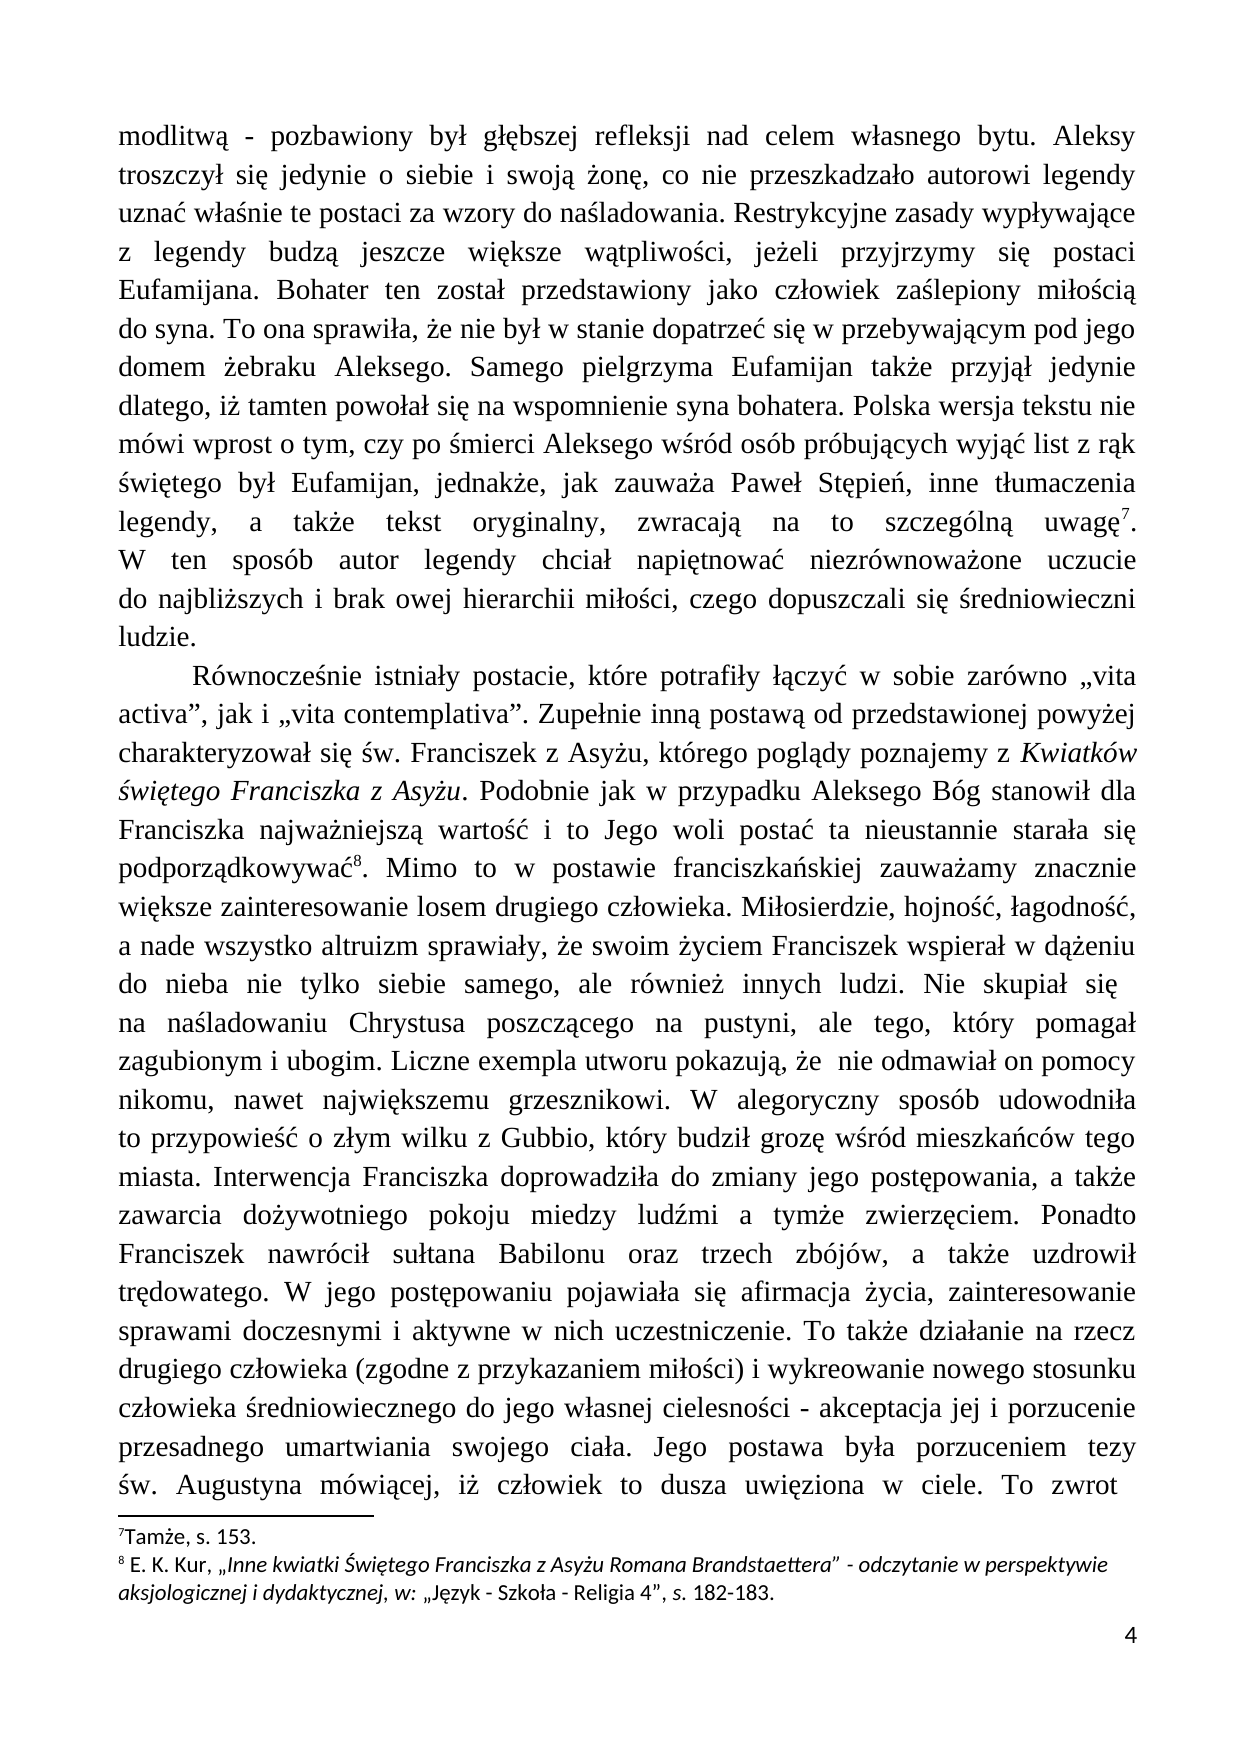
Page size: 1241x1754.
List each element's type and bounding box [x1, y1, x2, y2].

text [118, 118, 1137, 653]
text [118, 658, 1137, 1501]
